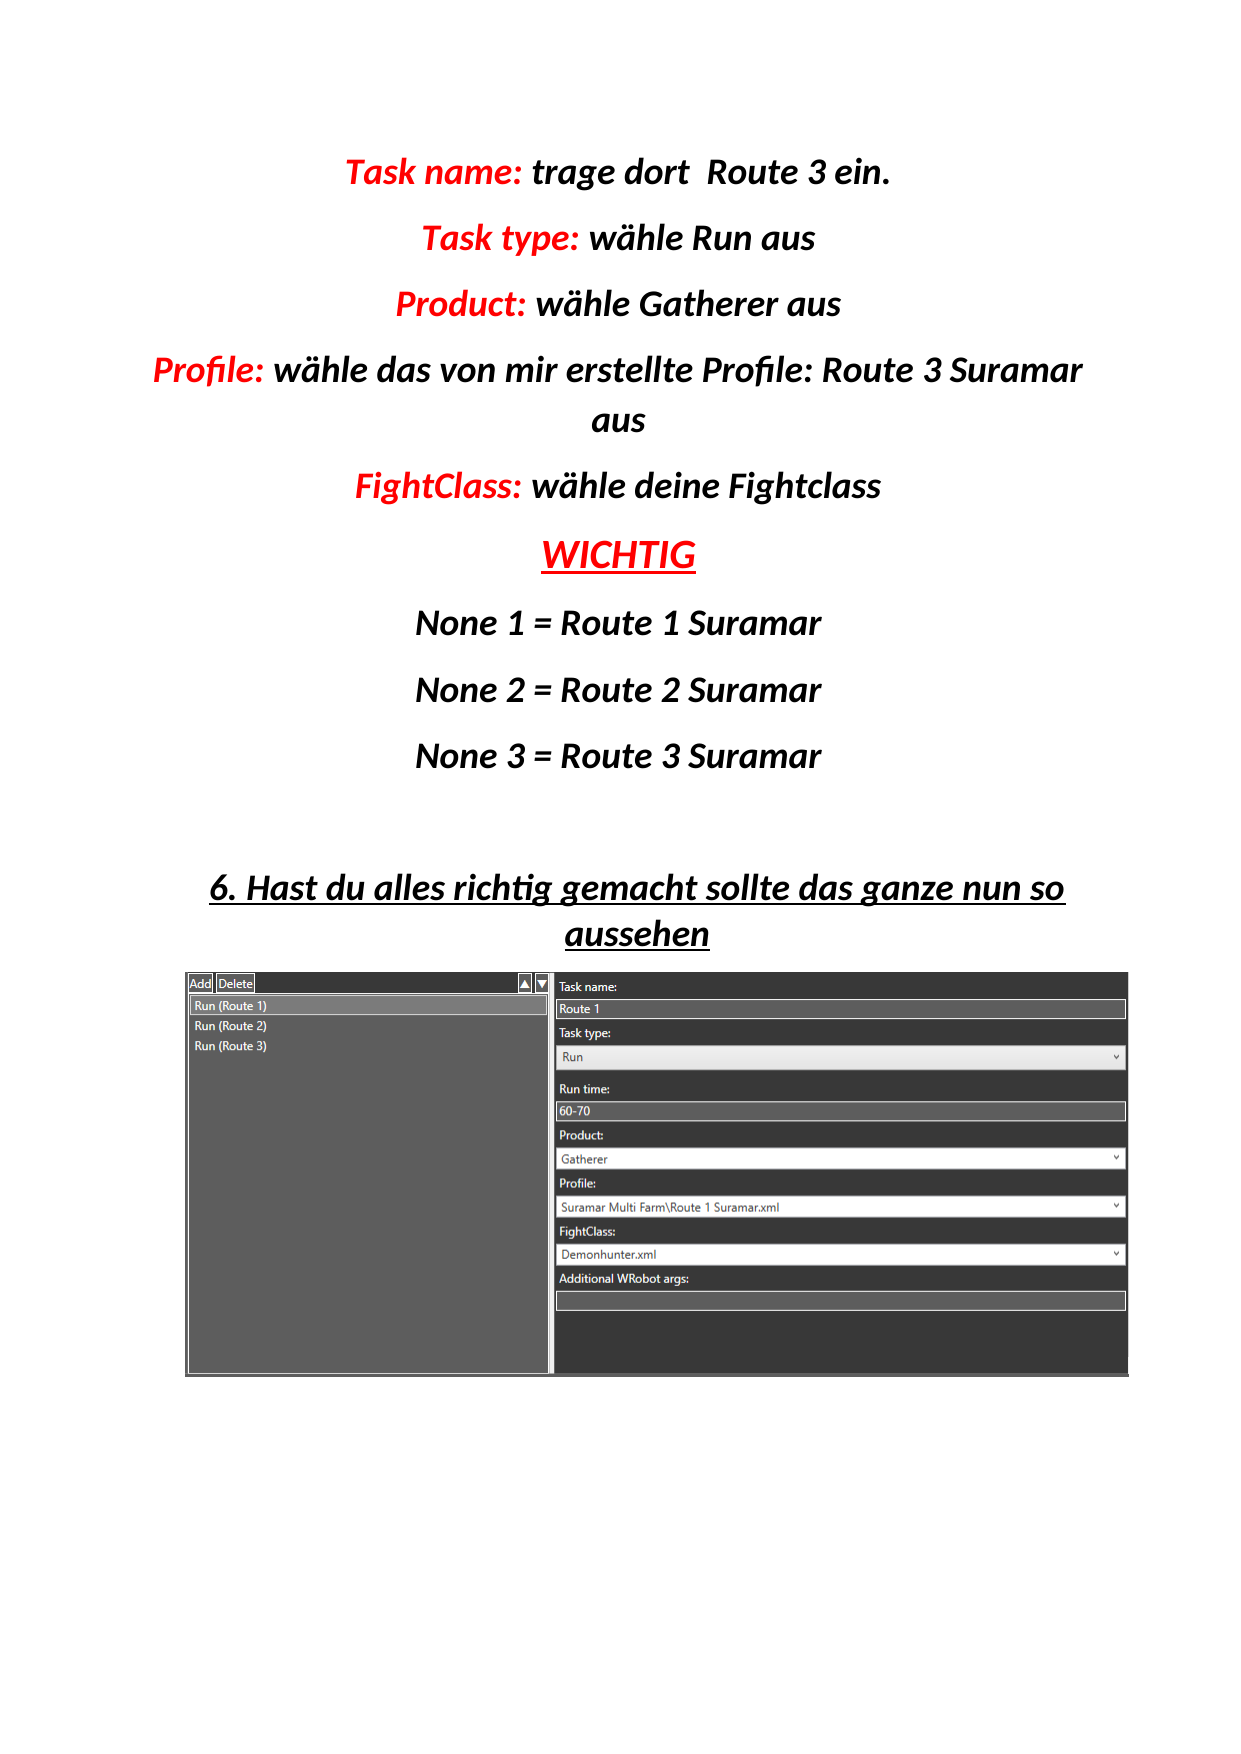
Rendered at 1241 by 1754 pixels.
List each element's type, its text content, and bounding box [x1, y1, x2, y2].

text None 3 = Route 3 Suramar [148, 732, 1093, 777]
picture [185, 972, 1129, 1377]
text None 1 = Route 1 Suramar [148, 599, 1093, 645]
text Task name: trage dort Route 3 ein. [148, 148, 1093, 193]
text 6. Hast du alles richtig gemacht sollte das ganze nun so aussehen [185, 864, 1093, 956]
text Profile: wähle das von mir erstellte Profile: Route 3 Suramar aus [148, 346, 1093, 441]
text Task type: wähle Run aus [148, 214, 1093, 259]
text Product: wähle Gatherer aus [148, 280, 1093, 326]
text WICHTIG [148, 528, 1093, 579]
text FightClass: wähle deine Fightclass [148, 462, 1093, 507]
text None 2 = Route 2 Suramar [148, 666, 1093, 711]
